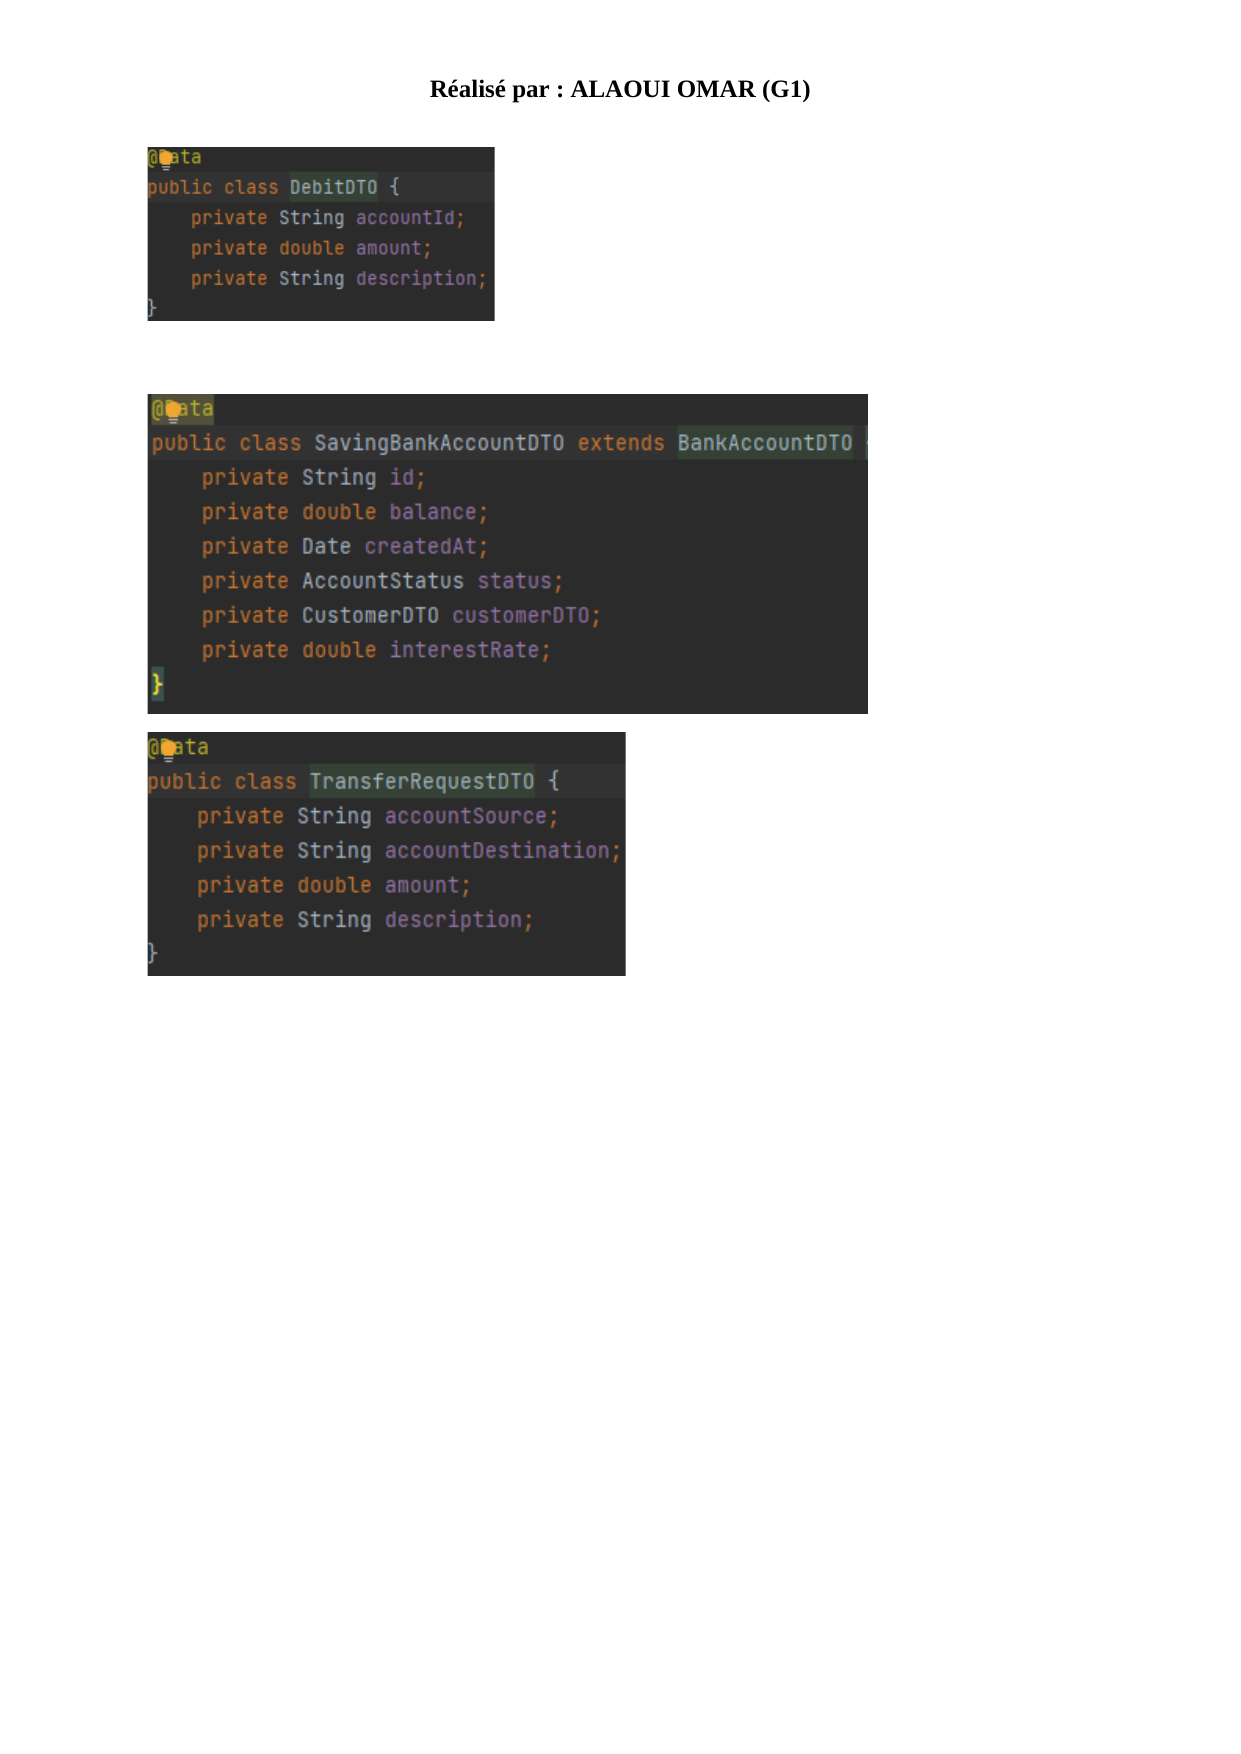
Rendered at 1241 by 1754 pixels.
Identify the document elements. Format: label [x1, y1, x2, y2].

picture [147, 732, 626, 976]
picture [147, 147, 495, 321]
picture [147, 394, 868, 714]
